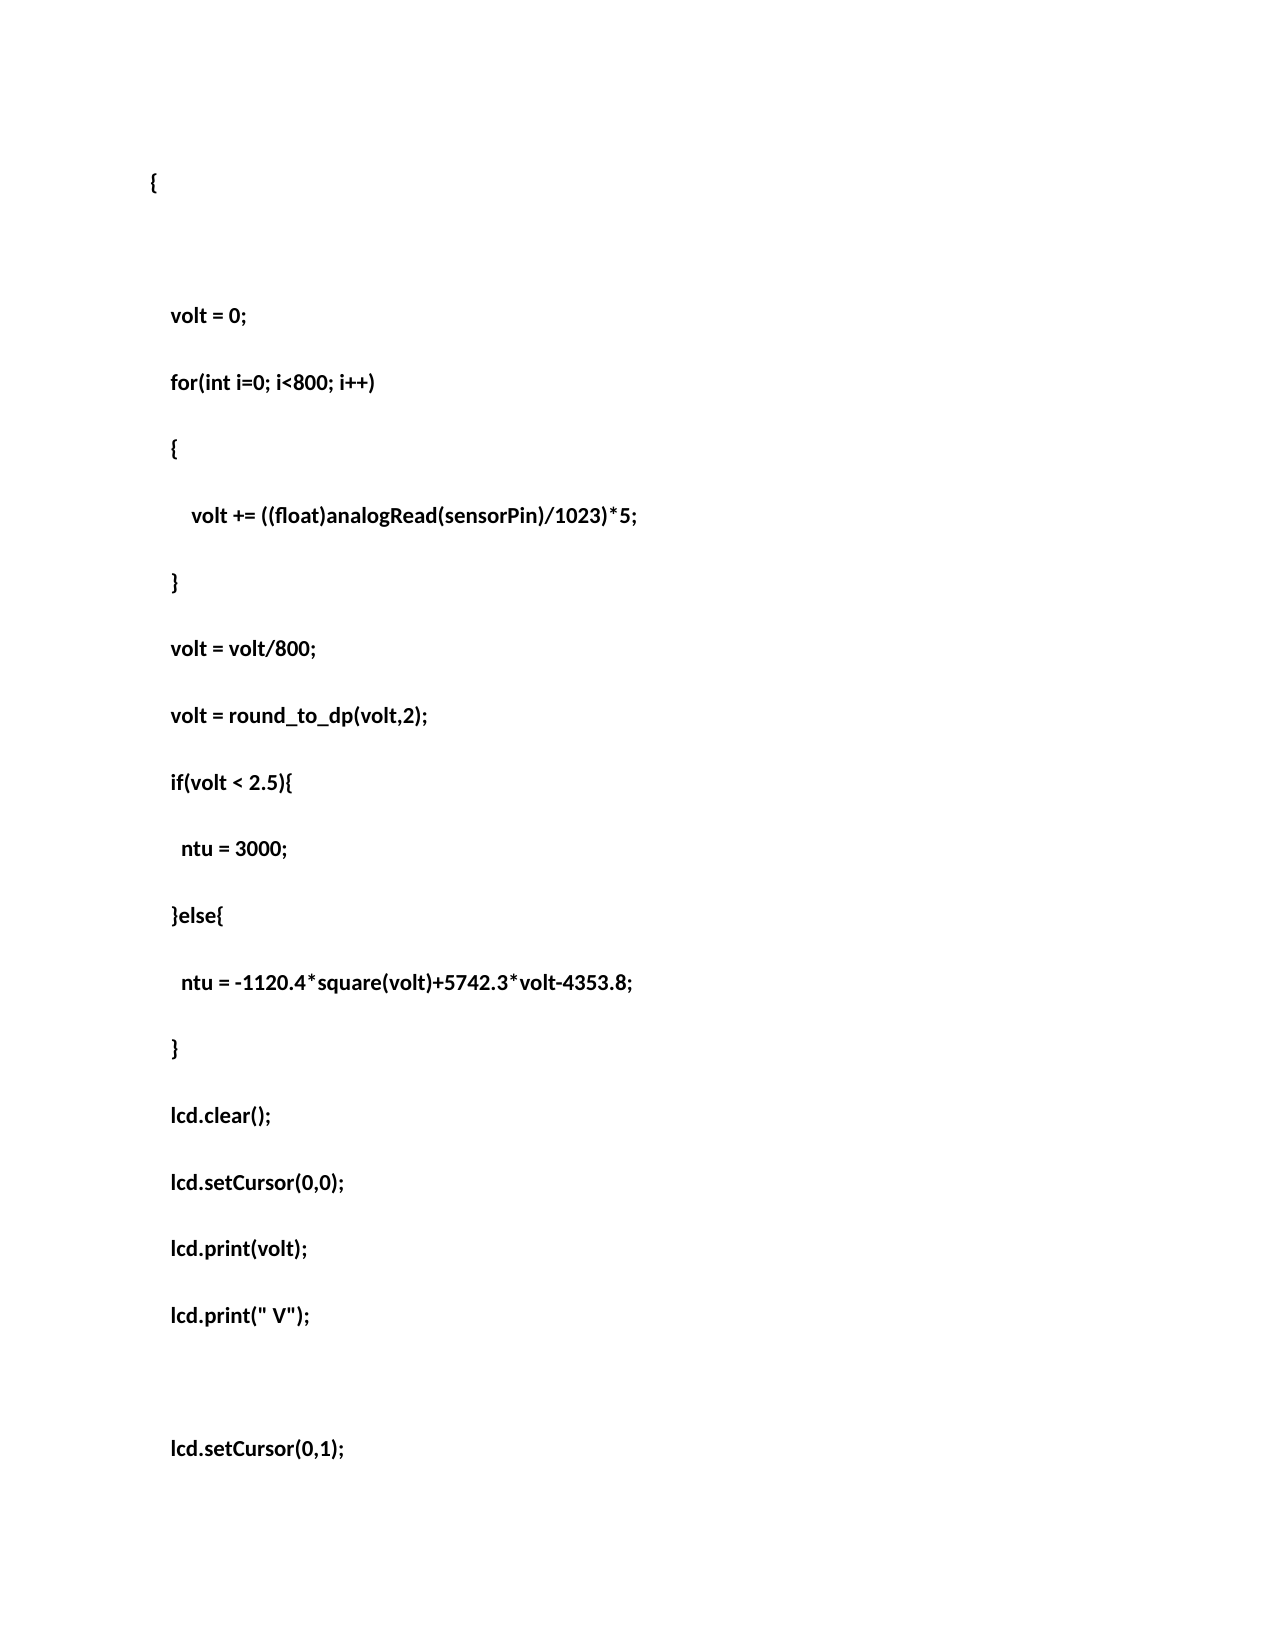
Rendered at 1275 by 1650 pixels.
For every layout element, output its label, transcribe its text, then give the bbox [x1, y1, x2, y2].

text ntu = -1120.4*square(volt)+5742.3*volt-4353.8; [150, 950, 1125, 1000]
text volt += ((float)analogRead(sensorPin)/1023)*5; [150, 483, 1125, 533]
text ntu = 3000; [150, 817, 1125, 867]
text volt = round_to_dp(volt,2); [150, 683, 1125, 733]
text if(volt < 2.5){ [150, 750, 1125, 800]
text { [150, 417, 1125, 467]
text } [150, 1017, 1125, 1067]
text for(int i=0; i<800; i++) [150, 350, 1125, 400]
text { [150, 150, 1125, 200]
text lcd.print(" V"); [150, 1283, 1125, 1333]
text lcd.print(volt); [150, 1217, 1125, 1267]
text }else{ [150, 883, 1125, 933]
text lcd.setCursor(0,1); [150, 1417, 1125, 1467]
text volt = 0; [150, 283, 1125, 333]
text volt = volt/800; [150, 617, 1125, 667]
text } [150, 550, 1125, 600]
text lcd.clear(); [150, 1083, 1125, 1133]
text lcd.setCursor(0,0); [150, 1150, 1125, 1200]
